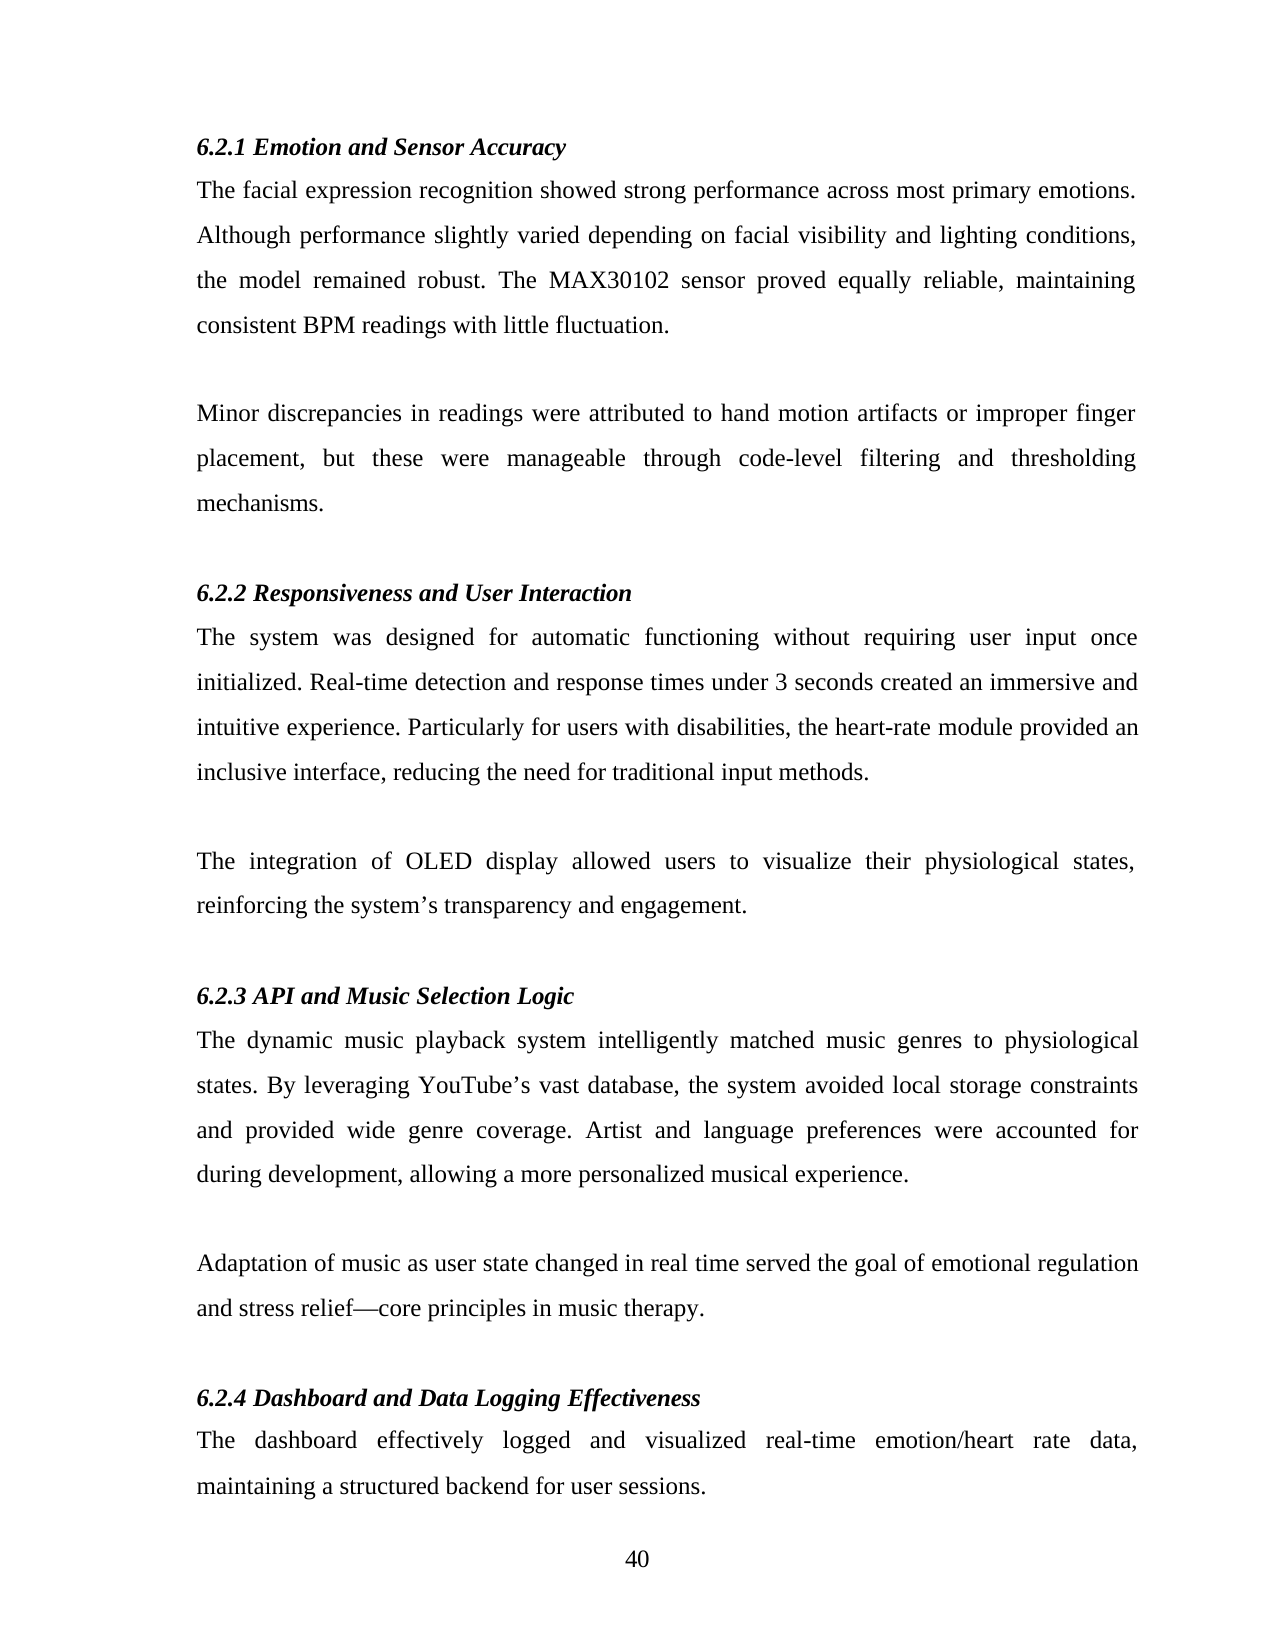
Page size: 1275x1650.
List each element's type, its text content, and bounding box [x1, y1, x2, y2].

text Adaptation of music as user state changed in real time served the goal of emotional regulation and stress relief—core principles in music therapy. [196, 1248, 1139, 1321]
text Minor discrepancies in readings were attributed to hand motion artifacts or improper finger placement, but these were manageable through code-level filtering and thresholding mechanisms. [196, 398, 1137, 517]
text The system was designed for automatic functioning without requiring user input once initialized. Real-time detection and response times under 3 seconds created an immersive and intuitive experience. Particularly for users with disabilities, the heart-rate module provided an inclusive interface, reducing the need for traditional input methods. [196, 622, 1139, 786]
subtitle Emotion and Sensor Accuracy [196, 132, 1200, 160]
subtitle Dashboard and Data Logging Effectiveness [196, 1383, 1200, 1412]
text The dynamic music playback system intelligently matched music genres to physiological states. By leveraging YouTube’s vast database, the system avoided local storage constraints and provided wide genre coverage. Artist and language preferences were accounted for during development, allowing a more personalized musical experience. [196, 1025, 1140, 1188]
text The integration of OLED display allowed users to visualize their physiological states, reinforcing the system’s transparency and engagement. [196, 846, 1136, 919]
text The dashboard effectively logged and visualized real-time emotion/heart rate data, maintaining a structured backend for user sessions. [196, 1425, 1139, 1500]
subtitle Responsiveness and User Interaction [196, 578, 1200, 607]
subtitle API and Music Selection Logic [196, 981, 1200, 1010]
text The facial expression recognition showed strong performance across most primary emotions. Although performance slightly varied depending on facial visibility and lighting conditions, the model remained robust. The MAX30102 sensor proved equally reliable, maintaining consistent BPM readings with little fluctuation. [196, 176, 1137, 339]
